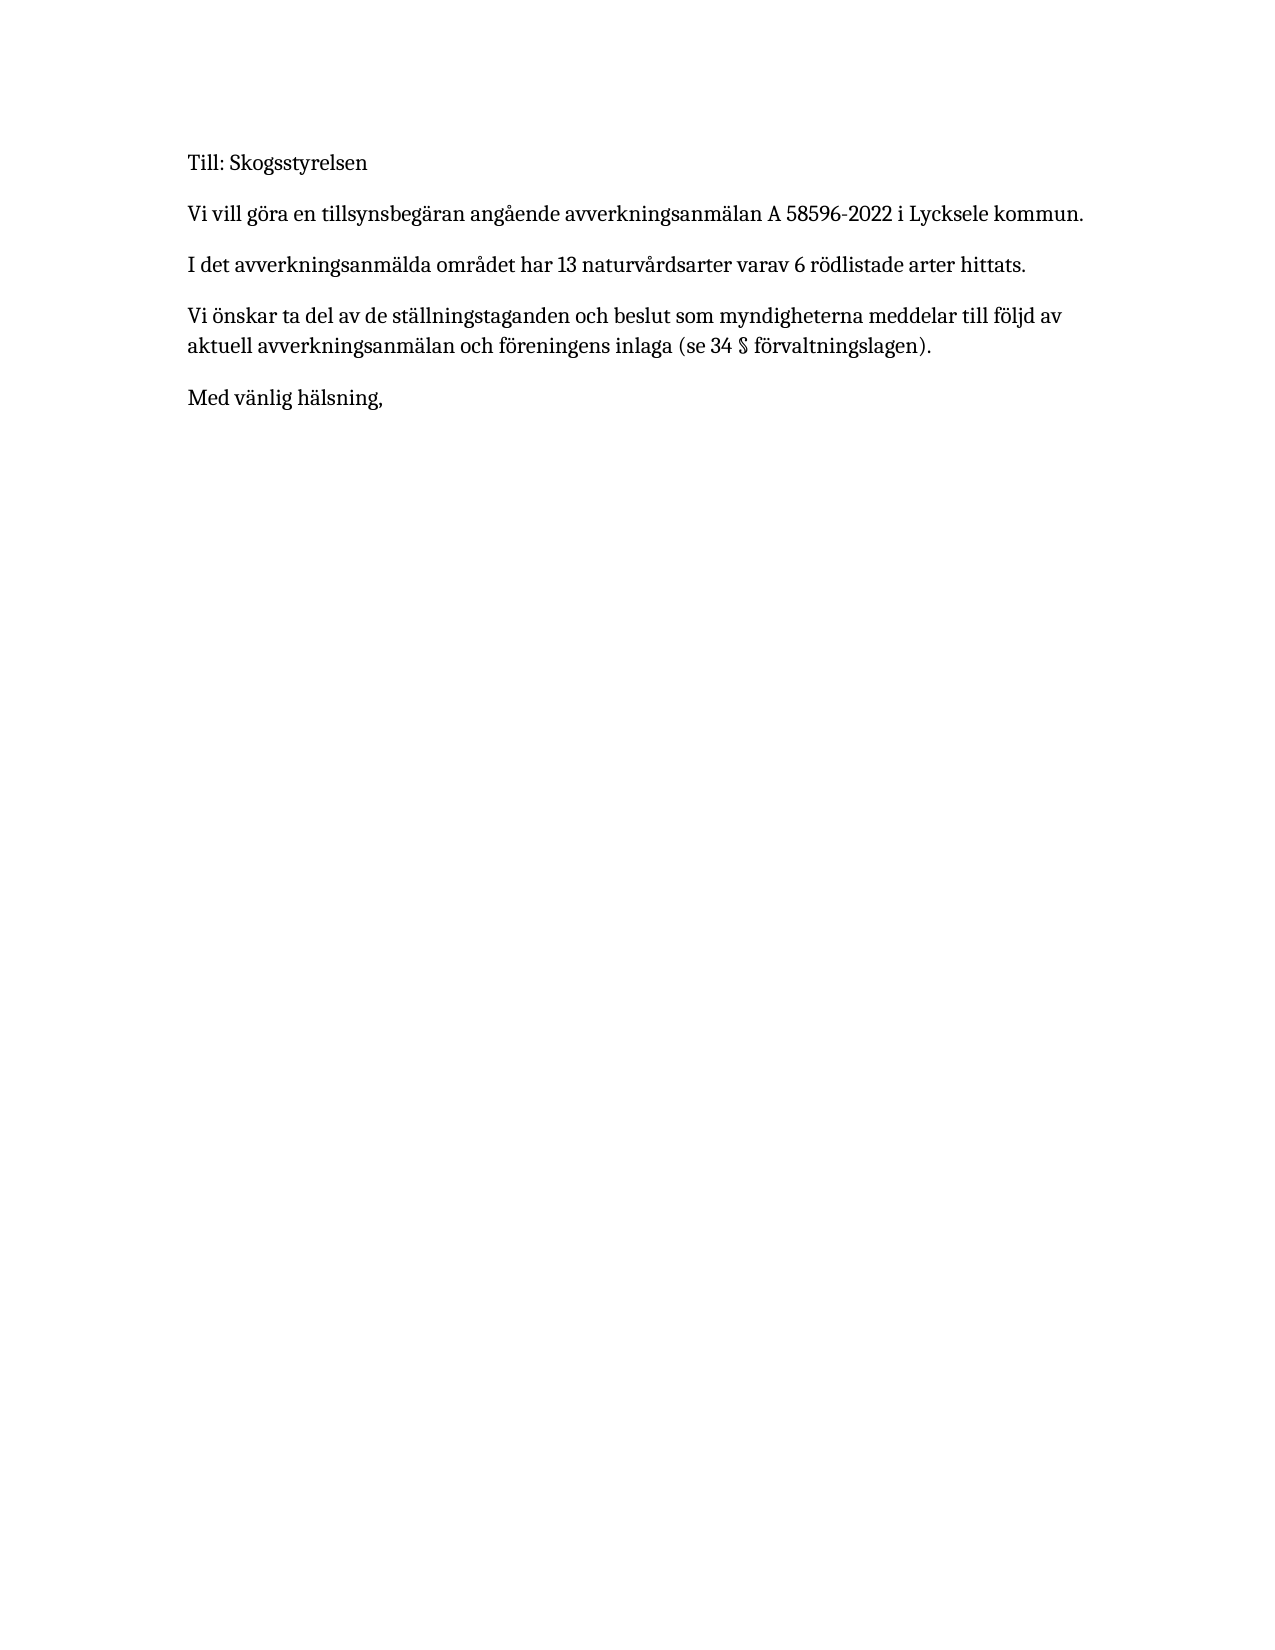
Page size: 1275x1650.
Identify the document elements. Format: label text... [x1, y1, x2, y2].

text Med vänlig hälsning, [187, 384, 1087, 441]
text Till: Skogsstyrelsen [187, 150, 1087, 176]
text Vi vill göra en tillsynsbegäran angående avverkningsanmälan A 58596-2022 i Lycksele kommun. [187, 201, 1087, 227]
text Vi önskar ta del av de ställningstaganden och beslut som myndigheterna meddelar till följd av aktuell avverkningsanmälan och föreningens inlaga (se 34 § förvaltningslagen). [187, 303, 1087, 360]
text I det avverkningsanmälda området har 13 naturvårdsarter varav 6 rödlistade arter hittats. [187, 252, 1087, 278]
